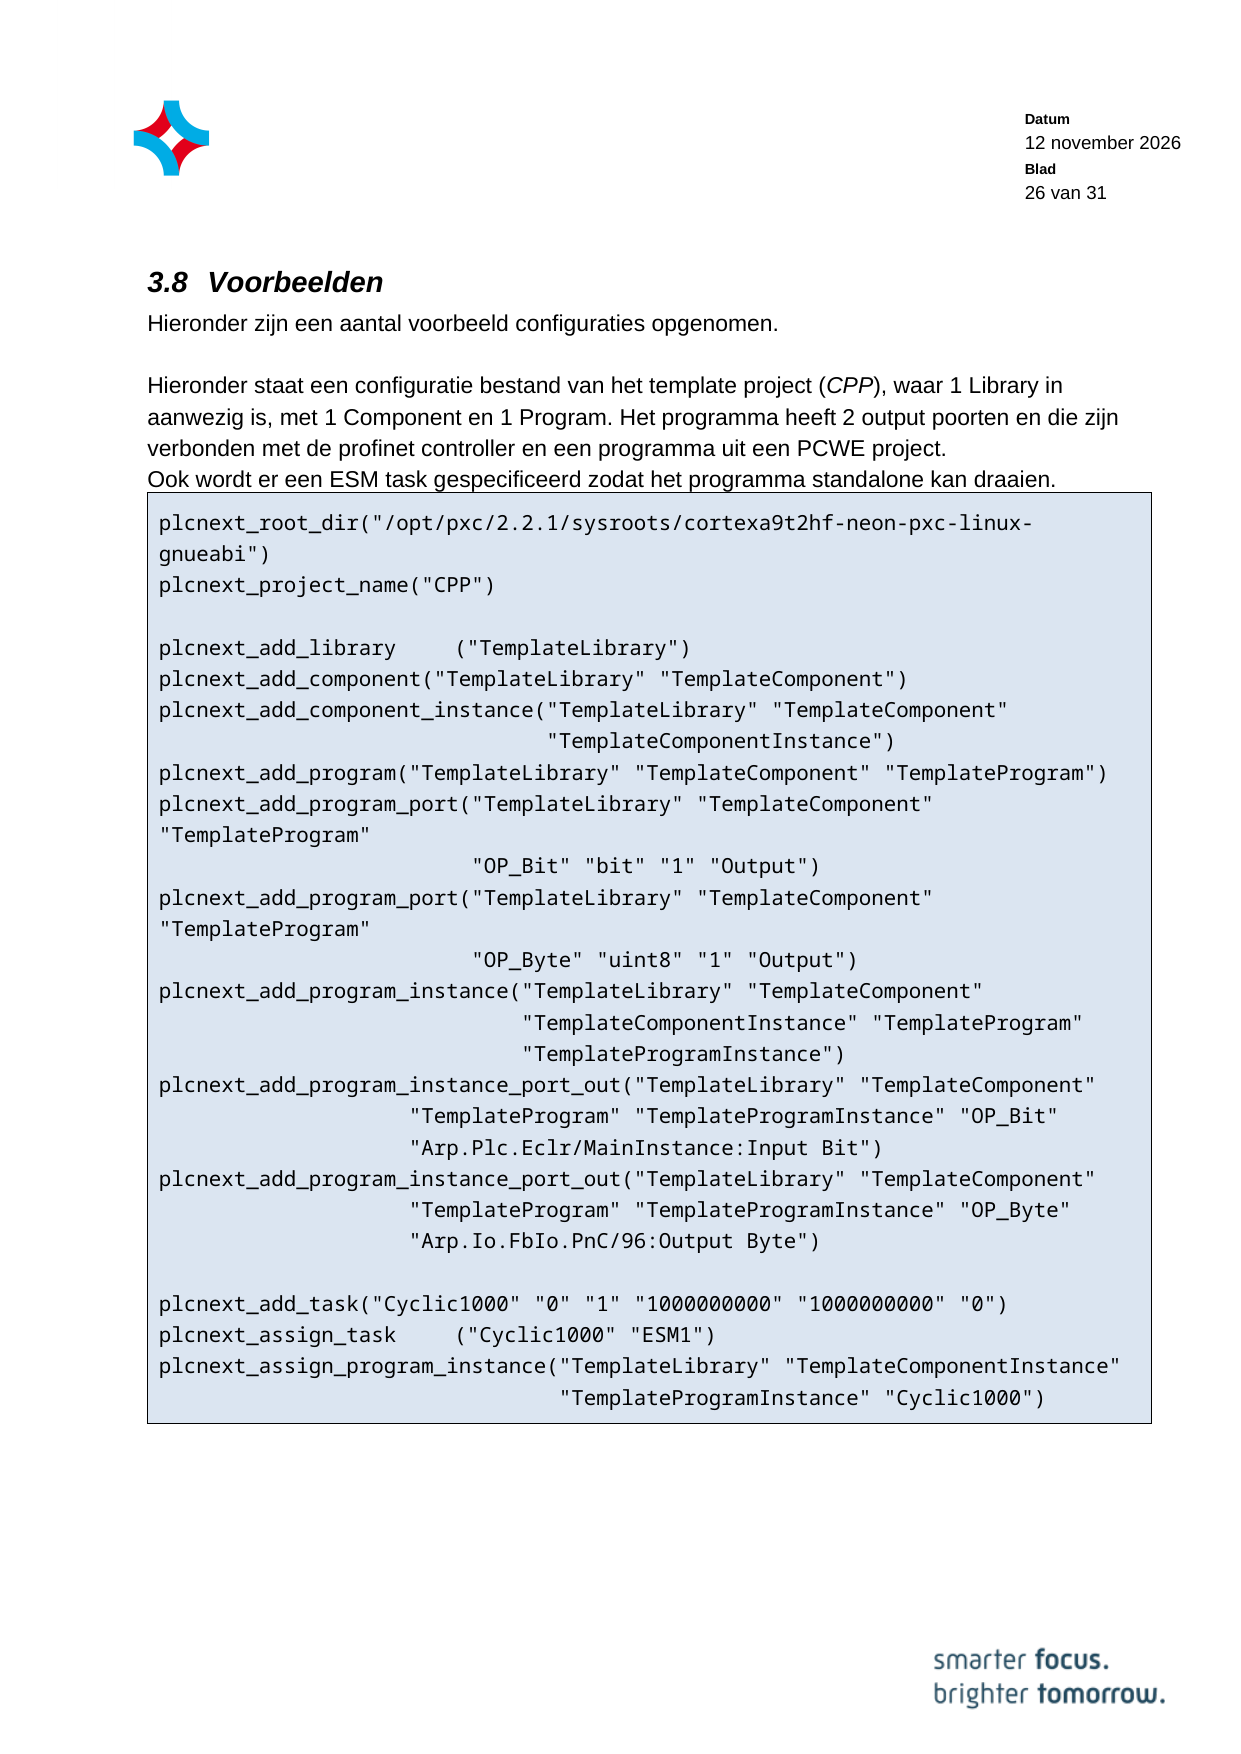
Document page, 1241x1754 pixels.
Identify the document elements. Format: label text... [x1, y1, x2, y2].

picture [905, 1639, 1165, 1722]
subtitle Voorbeelden [147, 265, 1152, 298]
text Hieronder staat een configuratie bestand van het template project (CPP), waar 1 Library in aanwezig is, met 1 Component en 1 Program. Het programma heeft 2 output poorten en die zijn verbonden met de profinet controller en een programma uit een PCWE project. [147, 367, 1152, 461]
table_header plcnext_root_dir("/opt/pxc/2.2.1/sysroots/cortexa9t2hf-neon-pxc-linux-gnueabi") plcnext_project_name("CPP") plcnext_add_library ("TemplateLibrary") plcnext_add_component("TemplateLibrary" "TemplateComponent") plcnext_add_component_instance("TemplateLibrary" "TemplateComponent" "TemplateComponentInstance") plcnext_add_program("TemplateLibrary" "TemplateComponent" "TemplateProgram") plcnext_add_program_port("TemplateLibrary" "TemplateComponent" "TemplateProgram" "OP_Bit" "bit" "1" "Output") plcnext_add_program_port("TemplateLibrary" "TemplateComponent" "TemplateProgram" "OP_Byte" "uint8" "1" "Output") plcnext_add_program_instance("TemplateLibrary" "TemplateComponent" "TemplateComponentInstance" "TemplateProgram" "TemplateProgramInstance") plcnext_add_program_instance_port_out("TemplateLibrary" "TemplateComponent" "TemplateProgram" "TemplateProgramInstance" "OP_Bit" "Arp.Plc.Eclr/MainInstance:Input Bit") plcnext_add_program_instance_port_out("TemplateLibrary" "TemplateComponent" "TemplateProgram" "TemplateProgramInstance" "OP_Byte" "Arp.Io.FbIo.PnC/96:Output Byte") plcnext_add_task("Cyclic1000" "0" "1" "1000000000" "1000000000" "0") plcnext_assign_task ("Cyclic1000" "ESM1") plcnext_assign_program_instance("TemplateLibrary" "TemplateComponentInstance" "TemplateProgramInstance" "Cyclic1000") [148, 493, 1151, 1423]
text Hieronder zijn een aantal voorbeeld configuraties opgenomen. [147, 305, 1152, 336]
picture [1, 0, 228, 189]
text Ook wordt er een ESM task gespecificeerd zodat het programma standalone kan draaien. [147, 461, 1152, 492]
